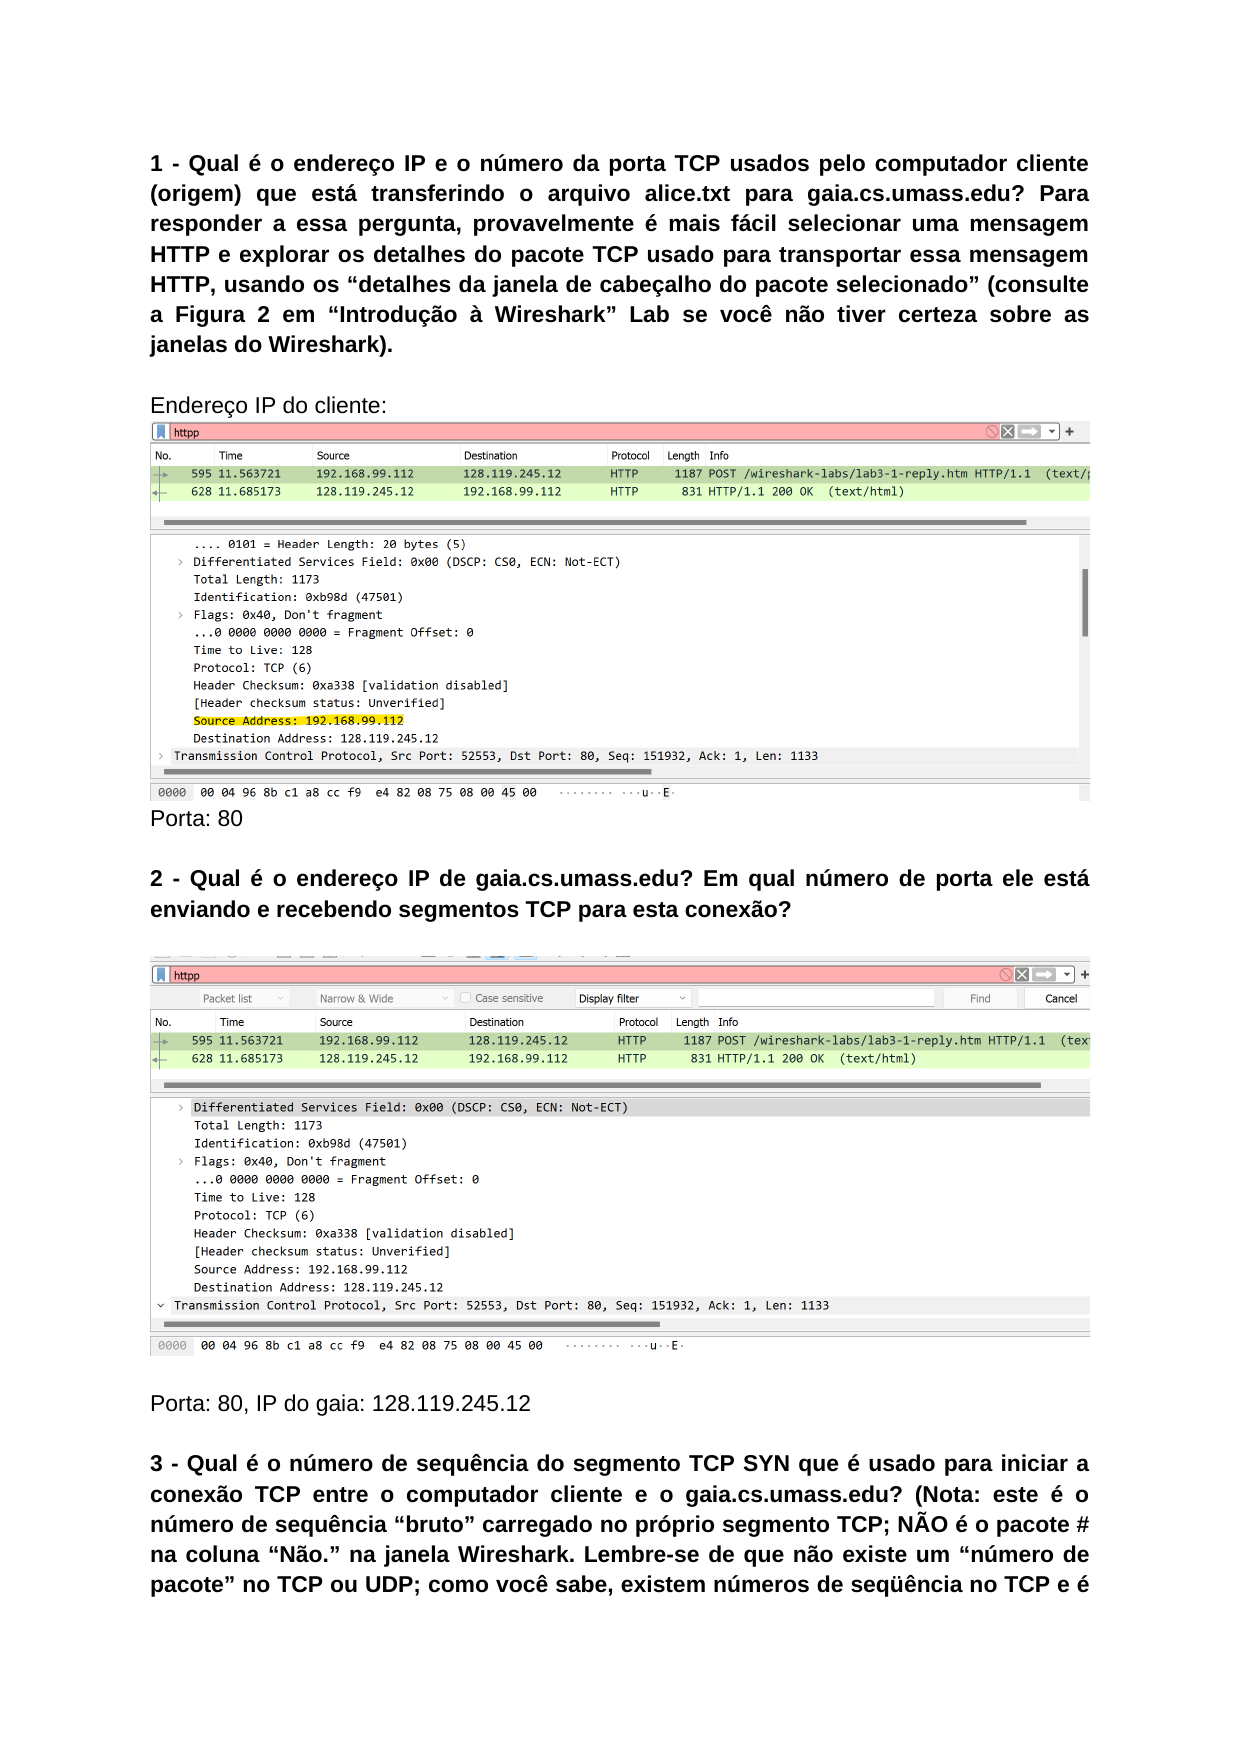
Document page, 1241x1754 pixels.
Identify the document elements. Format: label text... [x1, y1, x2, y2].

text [150, 1450, 1090, 1598]
text Porta: 80, IP do gaia: 128.119.245.12 [150, 1390, 1090, 1416]
text 2 - Qual é o endereço IP de gaia.cs.umass.edu? Em qual número de porta ele está enviando e recebendo segmentos TCP para esta conexão? [150, 865, 1090, 922]
text Endereço IP do cliente: [150, 392, 1090, 418]
text 1 - Qual é o endereço IP e o número da porta TCP usados pelo computador cliente (origem) que está transferindo o arquivo alice.txt para gaia.cs.umass.edu? Para responder a essa pergunta, provavelmente é mais fácil selecionar uma mensagem HTTP e explorar os detalhes do pacote TCP usado para transportar essa mensagem HTTP, usando os “detalhes da janela de cabeçalho do pacote selecionado” (consulte a Figura 2 em “Introdução à Wireshark” Lab se você não tiver certeza sobre as janelas do Wireshark). [150, 150, 1090, 358]
picture [150, 956, 1091, 1356]
text Porta: 80 [150, 805, 1090, 831]
picture [150, 421, 1091, 801]
